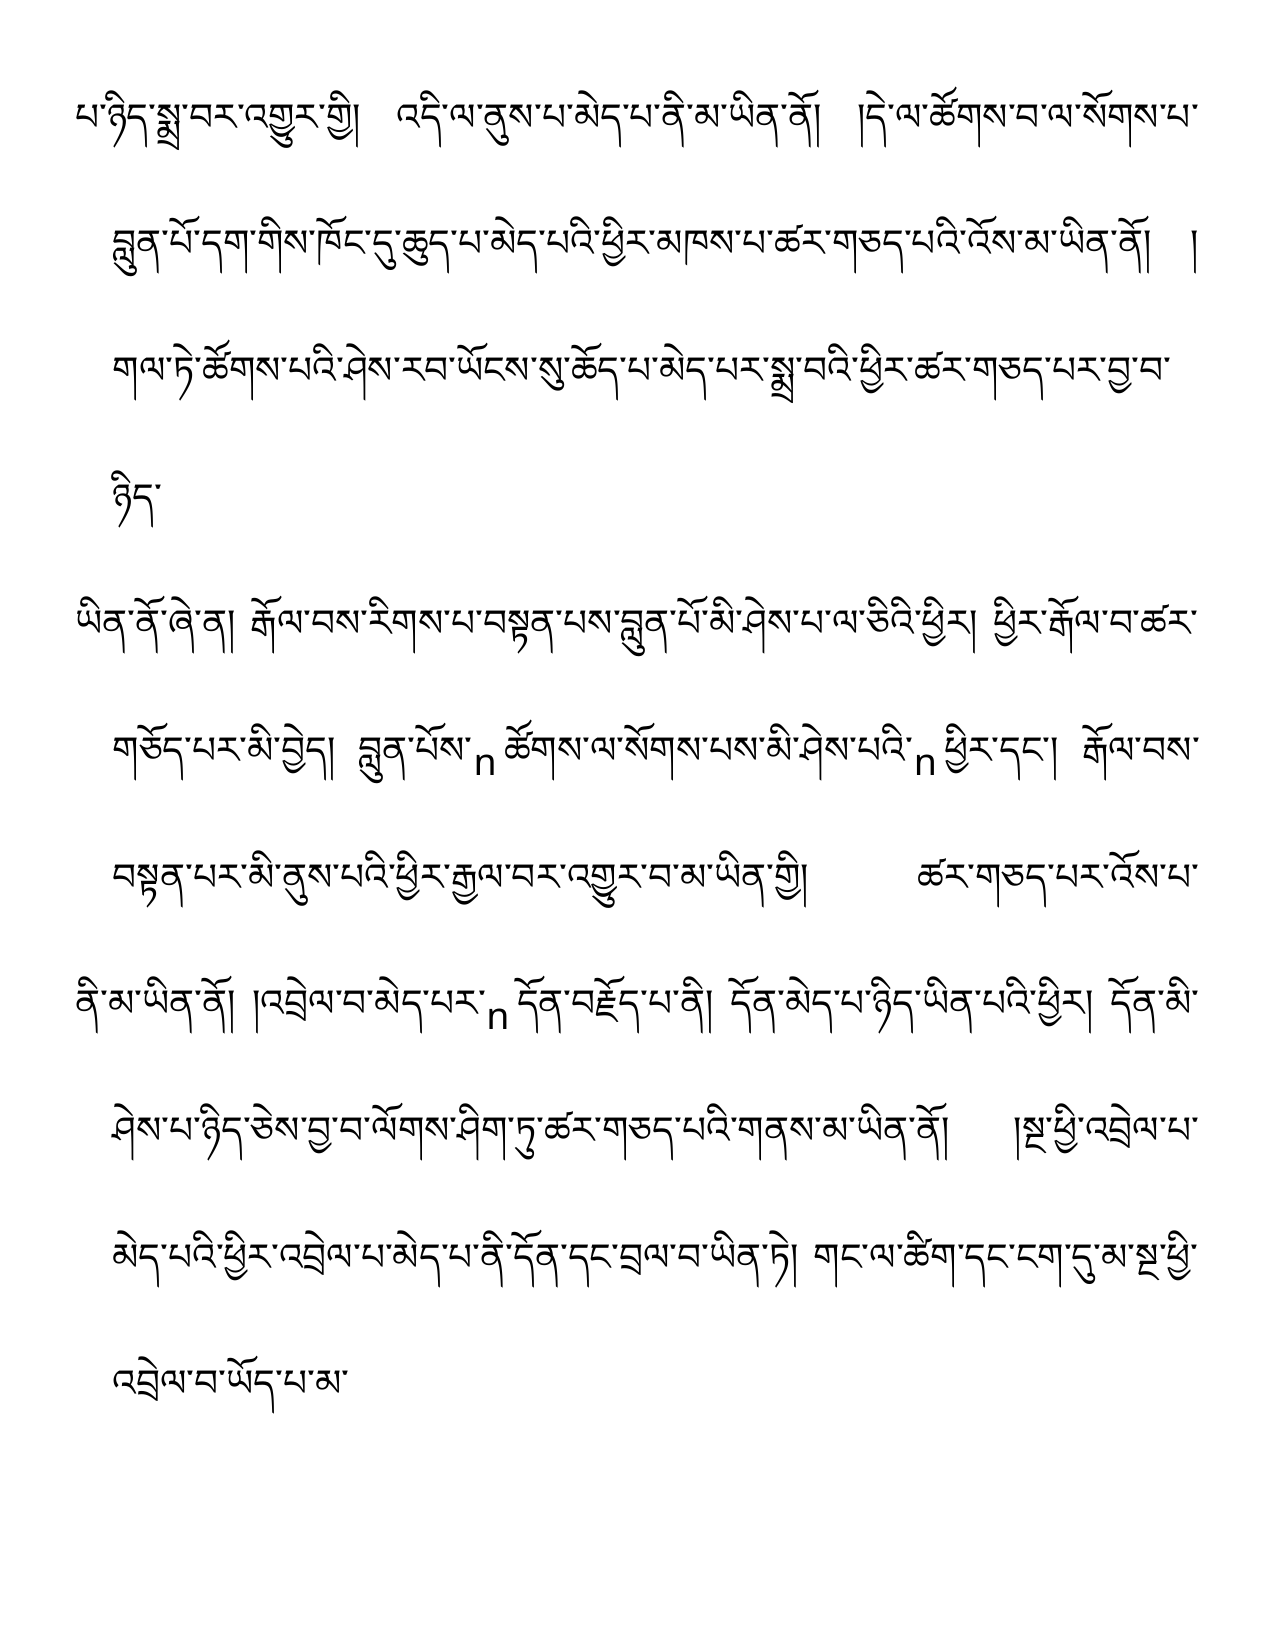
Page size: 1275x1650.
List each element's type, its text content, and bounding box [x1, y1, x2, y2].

text ཡིན་ནོ་ཞེ་ན། རྒོལ་བས་རིགས་པ་བསྟན་པས་བླུན་པོ་མི་ཤེས་པ་ལ་ཅིའི་ཕྱིར། ཕྱིར་རྒོལ་བ་ཚར་གཅོད་པར་མི་བྱེད། བླུན་པོས་nཚོགས་ལ་སོགས་པས་མི་ཤེས་པའི་nཕྱིར་དང་། རྒོལ་བས་བསྟན་པར་མི་ནུས་པའི་ཕྱིར་རྒྱལ་བར་འགྱུར་བ་མ་ཡིན་གྱི། ཚར་གཅད་པར་འོས་པ་ [75, 582, 1200, 941]
text ནི་མ་ཡིན་ནོ། །འབྲེལ་བ་མེད་པར་nདོན་བརྗོད་པ་ནི། དོན་མེད་པ་ཉིད་ཡིན་པའི་ཕྱིར། དོན་མི་ཤེས་པ་ཉིད་ཅེས་བྱ་བ་ལོགས་ཤིག་ཏུ་ཚར་གཅད་པའི་གནས་མ་ཡིན་ནོ། །སྔ་ཕྱི་འབྲེལ་པ་མེད་པའི་ཕྱིར་འབྲེལ་པ་མེད་པ་ནི་དོན་དང་བྲལ་བ་ཡིན་ཏེ། གང་ལ་ཚིག་དང་ངག་དུ་མ་སྔ་ཕྱི་འབྲེལ་བ་ཡོད་པ་མ་ [75, 962, 1200, 1447]
text པ་ཉིད་སྨྲ་བར་འགྱུར་གྱི། འདི་ལ་ནུས་པ་མེད་པ་ནི་མ་ཡིན་ནོ། །དེ་ལ་ཚོགས་བ་ལ་སོགས་པ་བླུན་པོ་དག་གིས་ཁོང་དུ་ཆུད་པ་མེད་པའི་ཕྱིར་མཁས་པ་ཚར་གཅད་པའི་འོས་མ་ཡིན་ནོ། །གལ་ཏེ་ཚོགས་པའི་ཤེས་རབ་ཡོངས་སུ་ཆོད་པ་མེད་པར་སྨྲ་བའི་ཕྱིར་ཚར་གཅད་པར་བྱ་བ་ཉིད་ [75, 75, 1200, 561]
